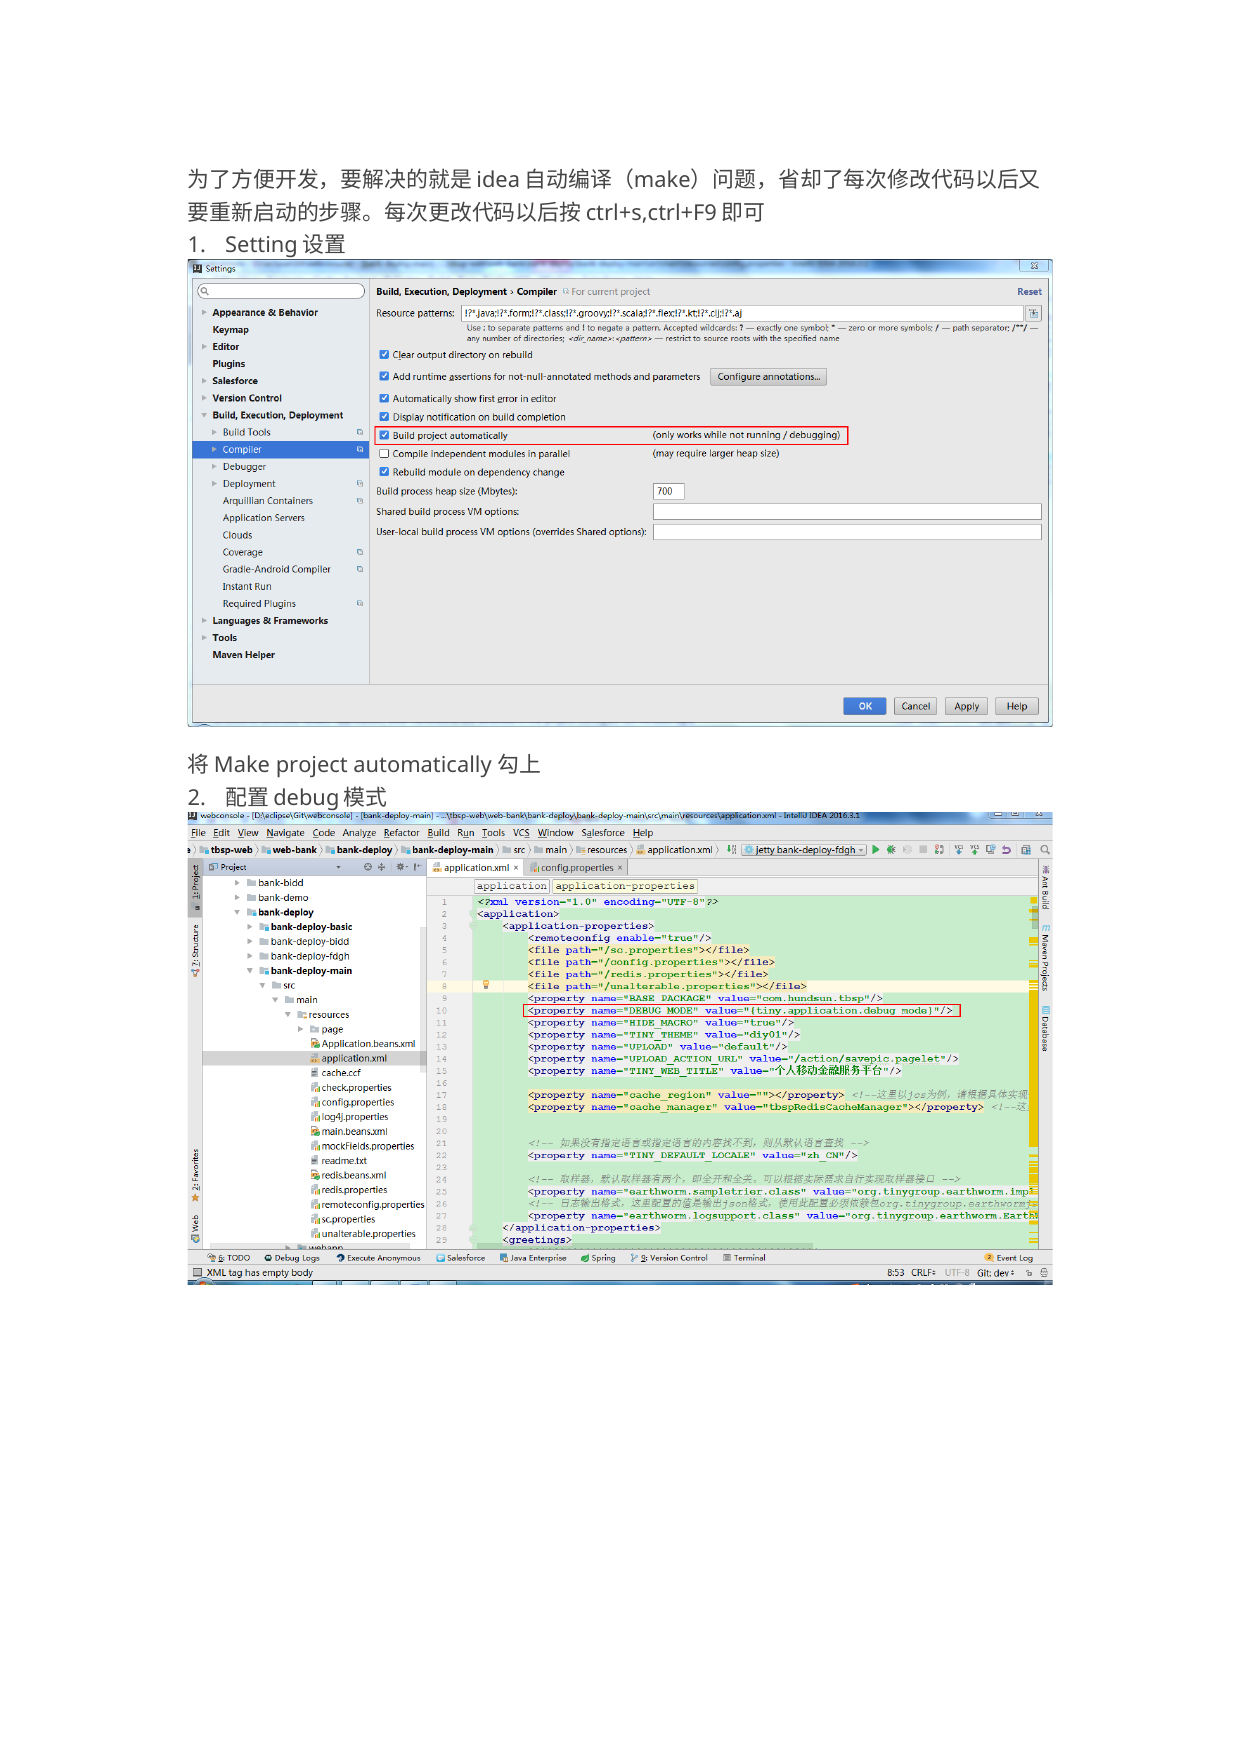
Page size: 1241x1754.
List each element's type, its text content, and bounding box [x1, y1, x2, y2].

picture [187, 812, 1053, 1285]
text 将Make project automatically 勾上 [187, 747, 1053, 779]
text 为了方便开发，要解决的就是idea自动编译（make）问题，省却了每次修改代码以后又要重新启动的步骤。每次更改代码以后按ctrl+s,ctrl+F9即可 [187, 162, 1053, 227]
list 配置debug模式 [187, 779, 1053, 812]
picture [187, 259, 1053, 727]
list Setting设置 [187, 227, 1053, 259]
